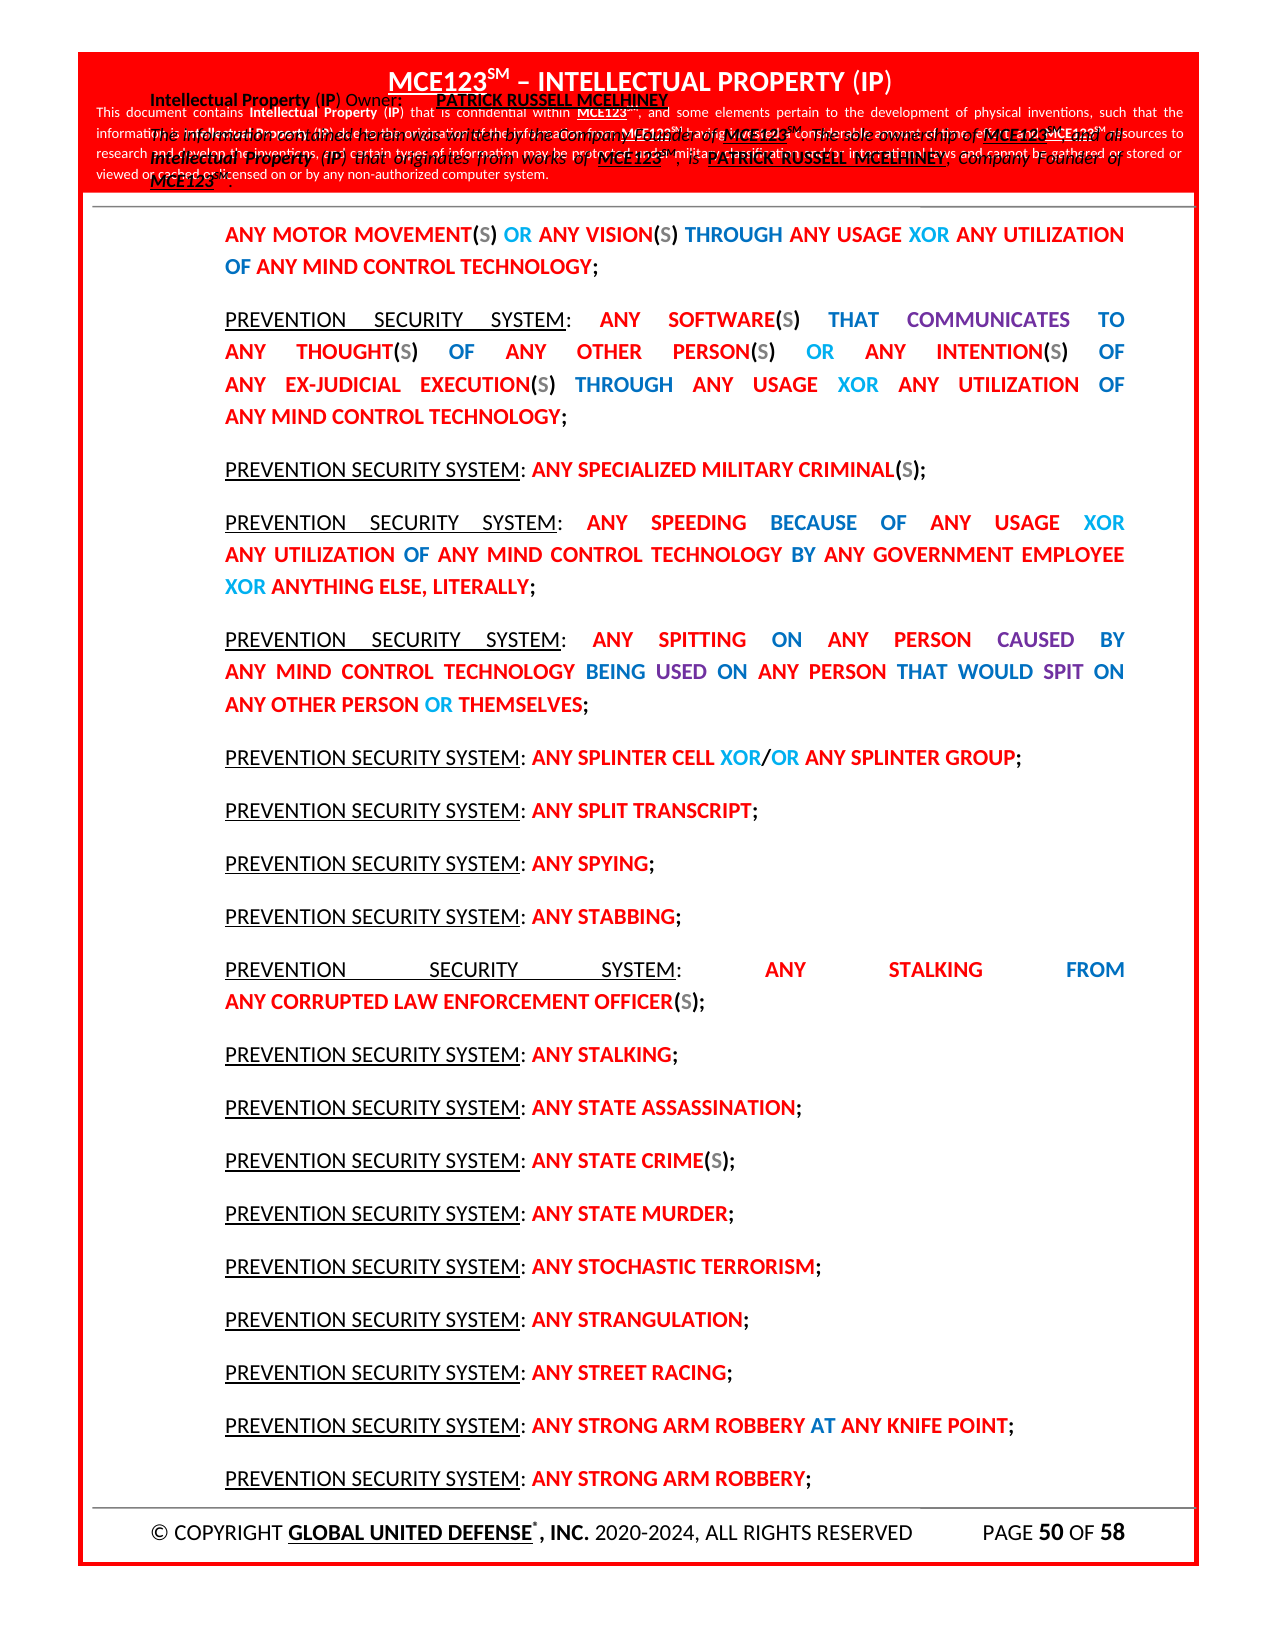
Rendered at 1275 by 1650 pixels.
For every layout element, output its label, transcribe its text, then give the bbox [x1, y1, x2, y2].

text PREVENTION SECURITY SYSTEM: ANY STOCHASTIC TERRORISM; [225, 1252, 1125, 1280]
text PREVENTION SECURITY SYSTEM: ANY STALKING; [225, 1040, 1125, 1068]
text PREVENTION SECURITY SYSTEM: ANY STATE ASSASSINATION; [225, 1093, 1125, 1121]
text PREVENTION SECURITY SYSTEM: ANY SOFTWARE(S) THAT COMMUNICATES TO ANY THOUGHT(S) OF ANY OTHER PERSON(S) OR ANY INTENTION(S) OF ANY EX-JUDICIAL EXECUTION(S) THROUGH ANY USAGE XOR ANY UTILIZATION OF ANY MIND CONTROL TECHNOLOGY; [225, 305, 1125, 430]
text PREVENTION SECURITY SYSTEM: ANY STRONG ARM ROBBERY; [225, 1464, 1125, 1492]
text PREVENTION SECURITY SYSTEM: ANY SPLINTER CELL XOR/OR ANY SPLINTER GROUP; [225, 743, 1125, 771]
text PREVENTION SECURITY SYSTEM: ANY SPEEDING BECAUSE OF ANY USAGE XOR ANY UTILIZATION OF ANY MIND CONTROL TECHNOLOGY BY ANY GOVERNMENT EMPLOYEE XOR ANYTHING ELSE, LITERALLY; [225, 508, 1125, 600]
text PREVENTION SECURITY SYSTEM: ANY STATE CRIME(S); [225, 1146, 1125, 1174]
text PREVENTION SECURITY SYSTEM: ANY STATE MURDER; [225, 1199, 1125, 1227]
text PREVENTION SECURITY SYSTEM: ANY SPITTING ON ANY PERSON CAUSED BY ANY MIND CONTROL TECHNOLOGY BEING USED ON ANY PERSON THAT WOULD SPIT ON ANY OTHER PERSON OR THEMSELVES; [225, 625, 1125, 718]
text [225, 220, 1125, 280]
text PREVENTION SECURITY SYSTEM: ANY SPECIALIZED MILITARY CRIMINAL(S); [225, 455, 1125, 483]
text PREVENTION SECURITY SYSTEM: ANY STRANGULATION; [225, 1305, 1125, 1333]
text PREVENTION SECURITY SYSTEM: ANY SPYING; [225, 849, 1125, 877]
text PREVENTION SECURITY SYSTEM: ANY STABBING; [225, 902, 1125, 930]
text PREVENTION SECURITY SYSTEM: ANY STREET RACING; [225, 1358, 1125, 1386]
text PREVENTION SECURITY SYSTEM: ANY STRONG ARM ROBBERY AT ANY KNIFE POINT; [225, 1411, 1125, 1439]
text PREVENTION SECURITY SYSTEM: ANY STALKING FROM ANY CORRUPTED LAW ENFORCEMENT OFFICER(S); [225, 955, 1125, 1015]
text PREVENTION SECURITY SYSTEM: ANY SPLIT TRANSCRIPT; [225, 796, 1125, 824]
